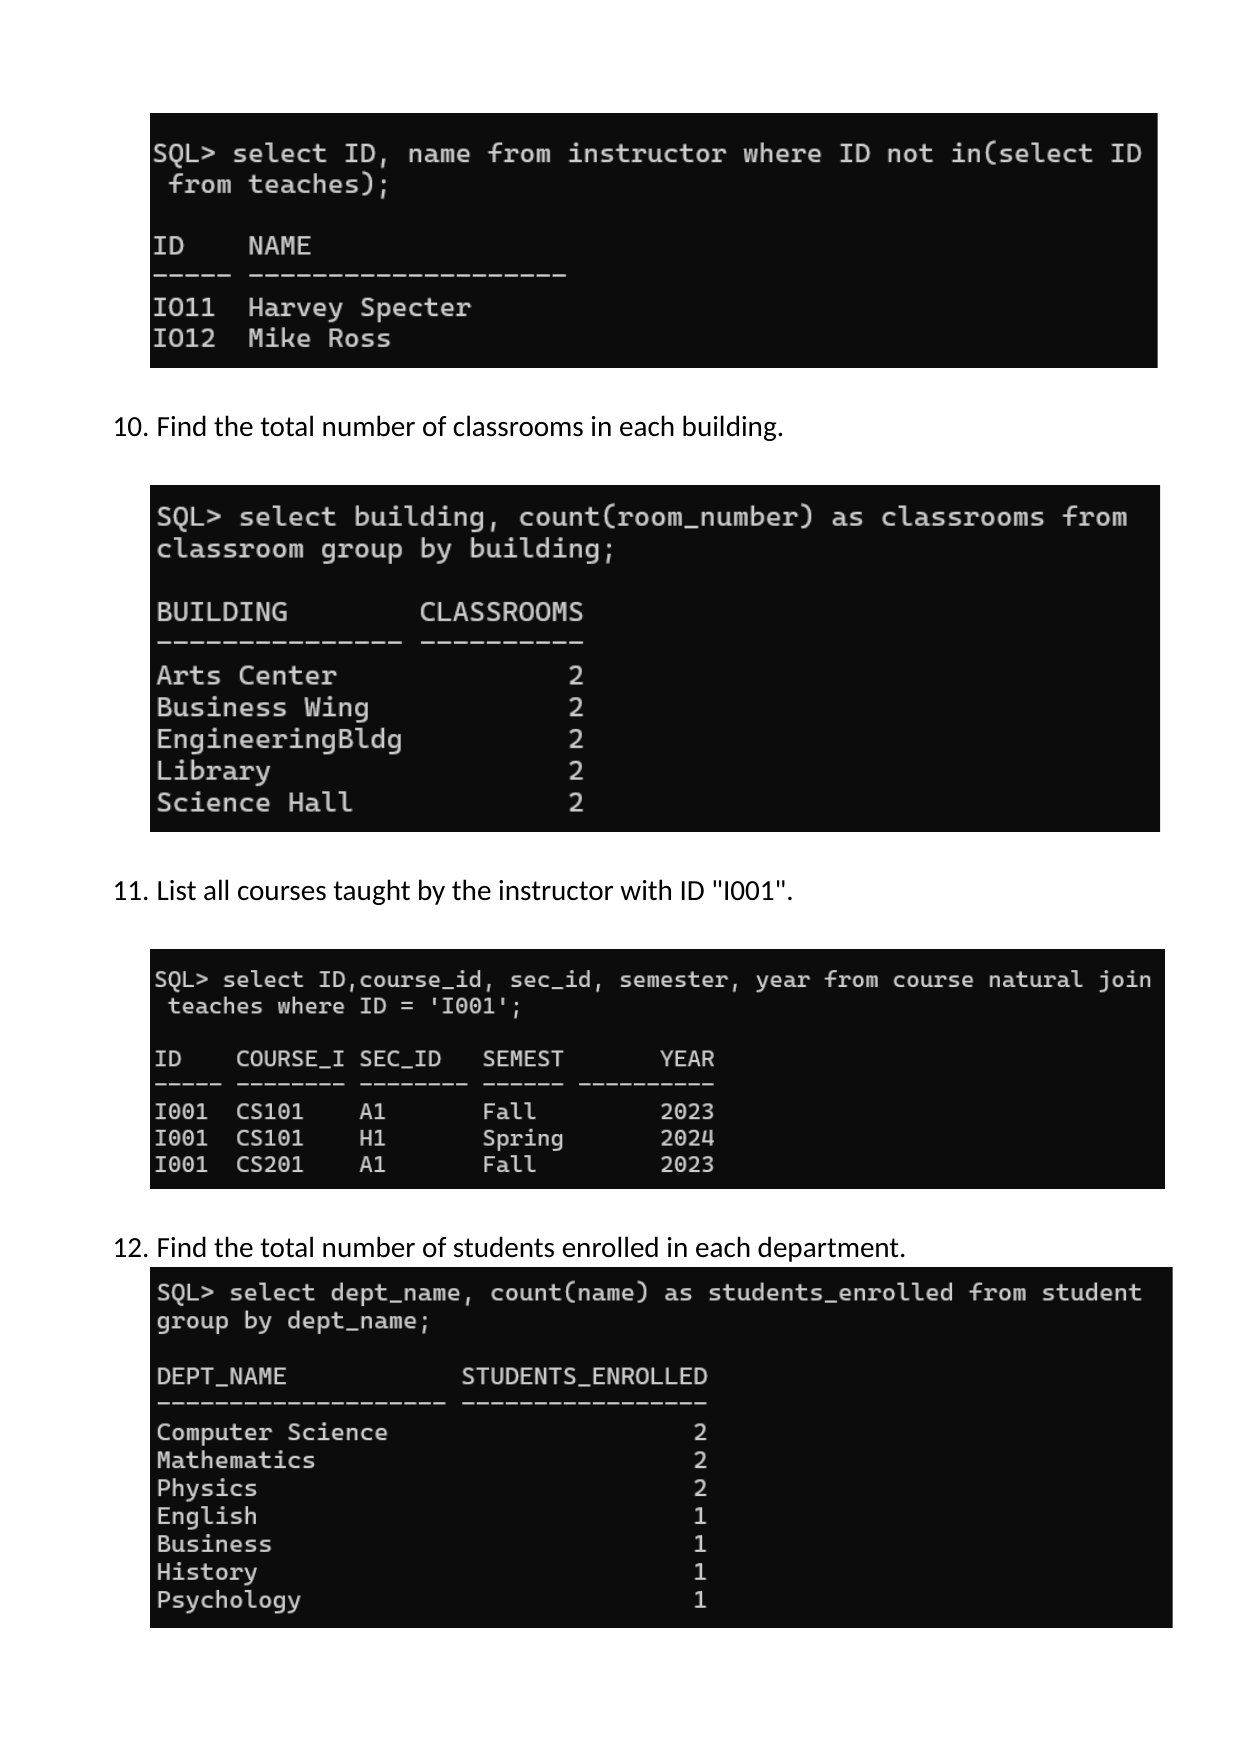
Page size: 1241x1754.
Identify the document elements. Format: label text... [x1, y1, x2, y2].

list Find the total number of classrooms in each building. [112, 408, 1165, 444]
picture [150, 1267, 1173, 1628]
list List all courses taught by the instructor with ID "I001". [112, 872, 1165, 908]
picture [150, 949, 1165, 1189]
picture [150, 485, 1161, 832]
list Find the total number of students enrolled in each department. [112, 1229, 1165, 1264]
picture [150, 113, 1158, 368]
